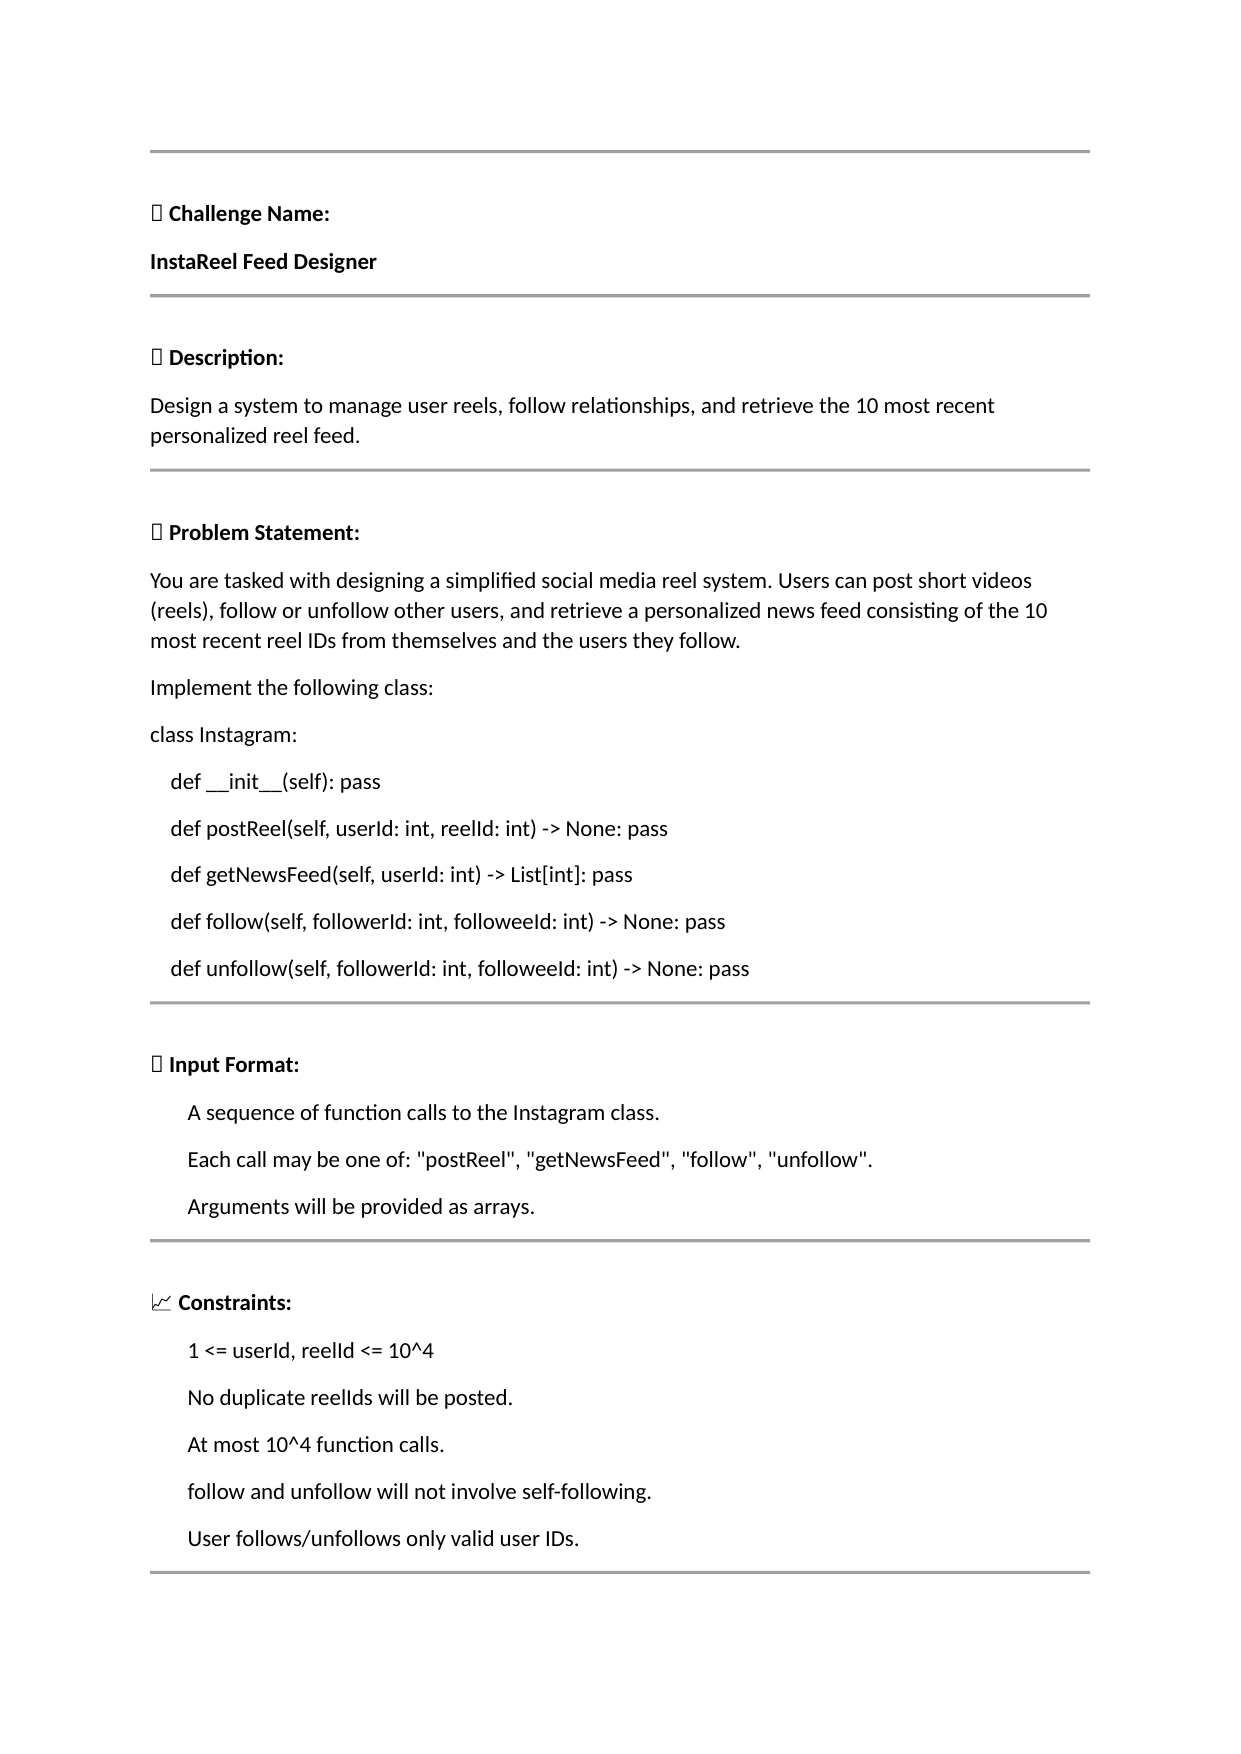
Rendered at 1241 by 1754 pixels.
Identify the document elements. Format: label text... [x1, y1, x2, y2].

text def postReel(self, userId: int, reelId: int) -> None: pass [150, 814, 1090, 842]
text Design a system to manage user reels, follow relationships, and retrieve the 10 most recent personalized reel feed. [150, 391, 1090, 450]
text No duplicate reelIds will be posted. [187, 1383, 1090, 1411]
text 📖 Description: [150, 341, 1090, 372]
text At most 10^4 function calls. [187, 1430, 1090, 1458]
text 📌 Challenge Name: [150, 197, 1090, 228]
text def __init__(self): pass [150, 767, 1090, 795]
text A sequence of function calls to the Instagram class. [187, 1098, 1090, 1127]
text def unfollow(self, followerId: int, followeeId: int) -> None: pass [150, 954, 1090, 982]
text class Instagram: [150, 720, 1090, 748]
text User follows/unfollows only valid user IDs. [187, 1524, 1090, 1552]
text InstaReel Feed Designer [150, 247, 1090, 275]
text 📈 Constraints: [150, 1286, 1090, 1317]
text def getNewsFeed(self, userId: int) -> List[int]: pass [150, 861, 1090, 889]
text 🧩 Problem Statement: [150, 515, 1090, 547]
text 🔽 Input Format: [150, 1048, 1090, 1079]
text You are tasked with designing a simplified social media reel system. Users can post short videos (reels), follow or unfollow other users, and retrieve a personalized news feed consisting of the 10 most recent reel IDs from themselves and the users they follow. [150, 566, 1090, 654]
text Each call may be one of: "postReel", "getNewsFeed", "follow", "unfollow". [187, 1145, 1090, 1173]
text Implement the following class: [150, 673, 1090, 701]
text def follow(self, followerId: int, followeeId: int) -> None: pass [150, 907, 1090, 936]
text follow and unfollow will not involve self-following. [187, 1477, 1090, 1505]
text 1 <= userId, reelId <= 10^4 [187, 1336, 1090, 1364]
text Arguments will be provided as arrays. [187, 1192, 1090, 1220]
